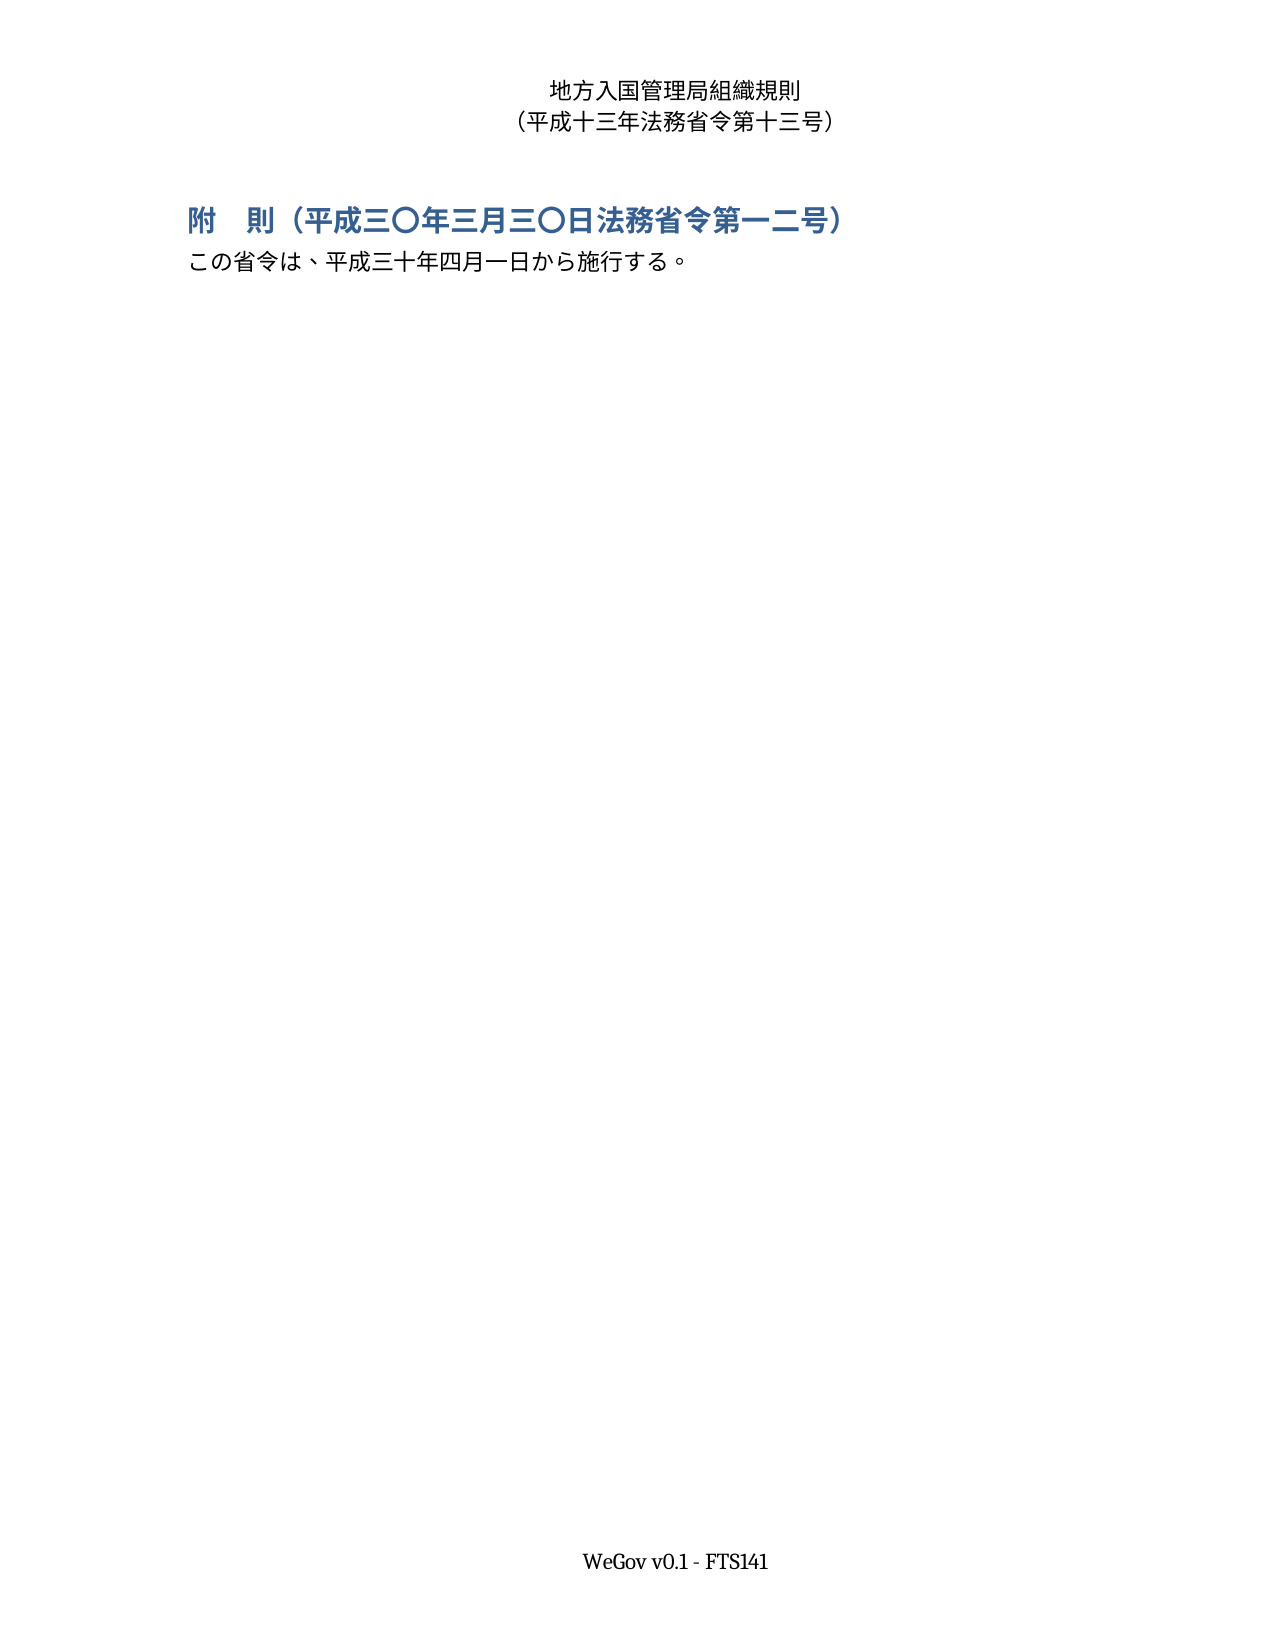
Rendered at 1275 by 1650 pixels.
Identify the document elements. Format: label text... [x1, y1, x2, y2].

text この省令は、平成三十年四月一日から施行する。 [187, 246, 1087, 277]
subtitle 附 則（平成三〇年三月三〇日法務省令第一二号） [187, 200, 1087, 240]
